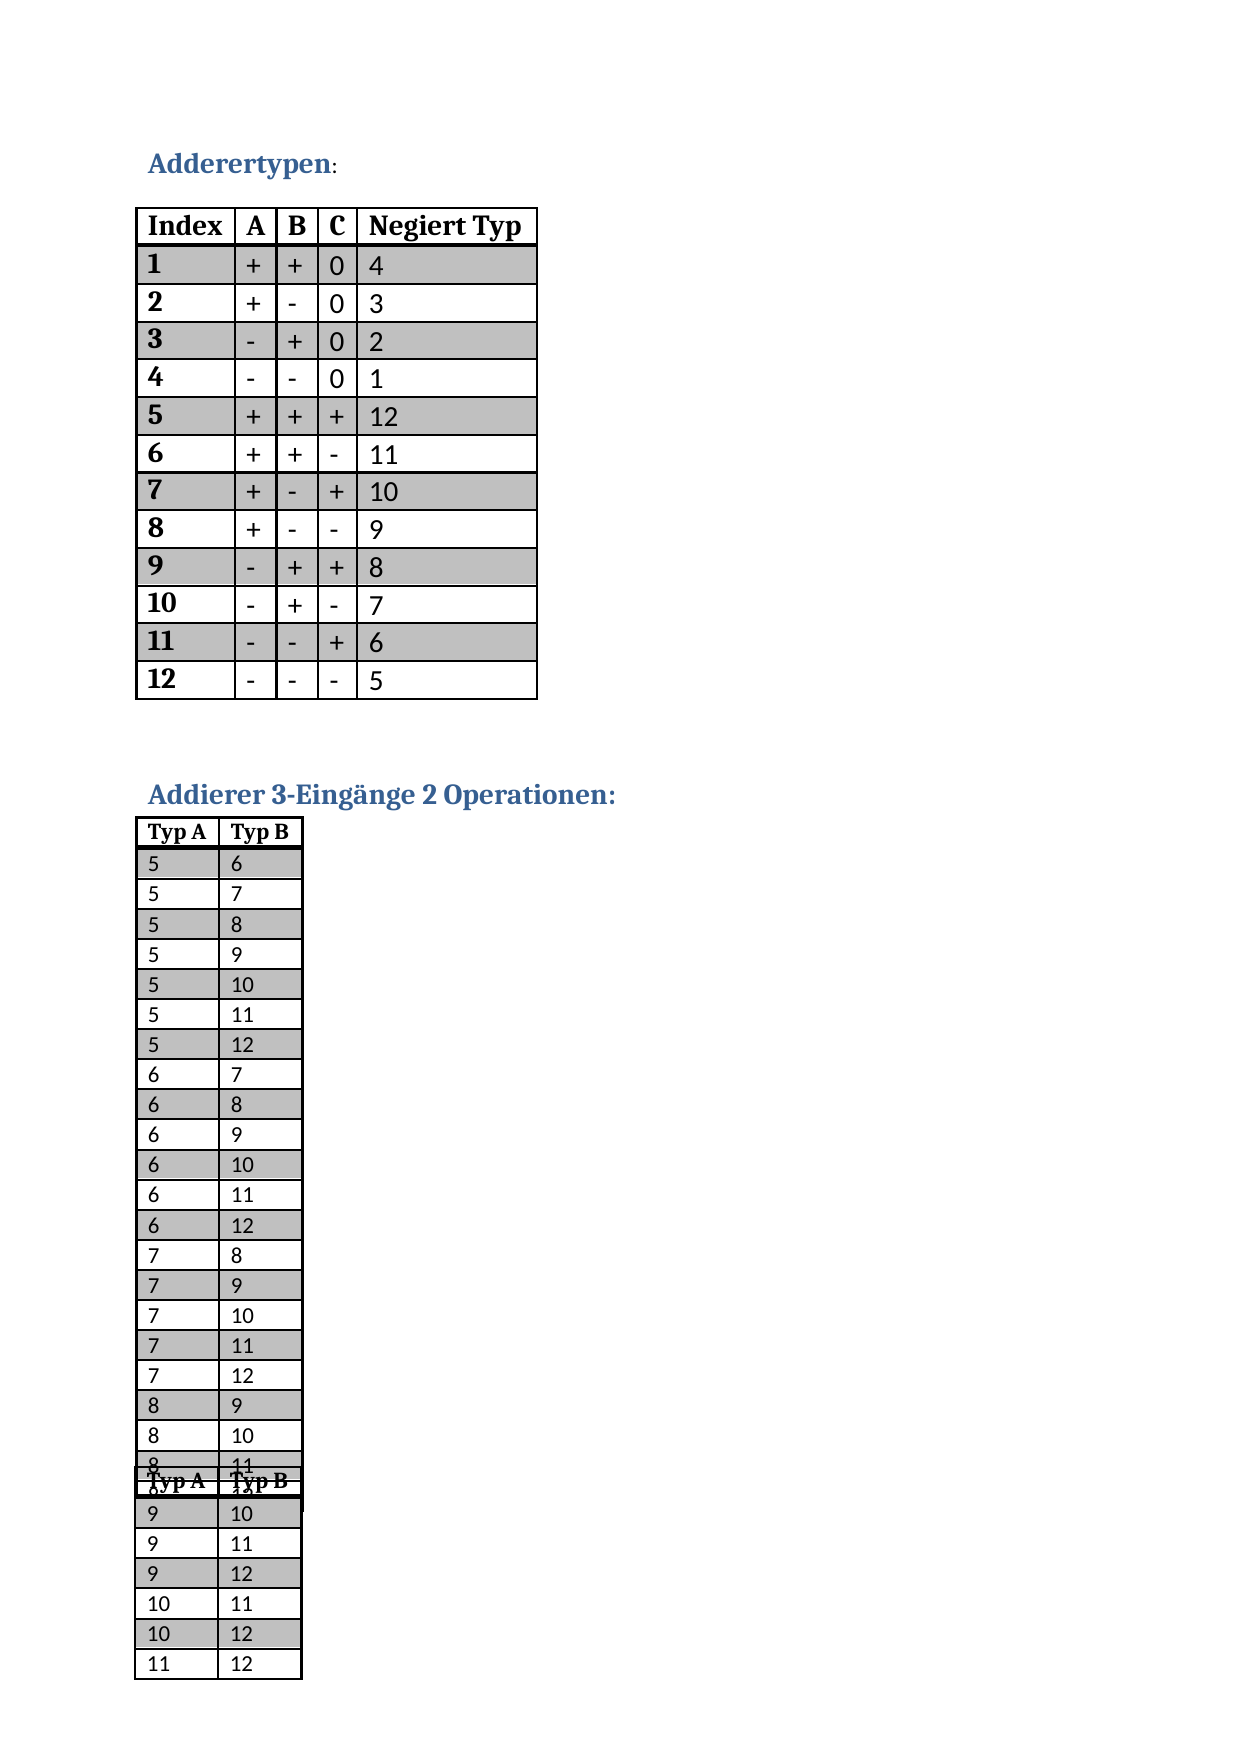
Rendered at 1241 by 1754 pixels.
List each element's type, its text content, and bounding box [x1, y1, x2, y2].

table_cell 3 [358, 285, 536, 321]
table_cell 11 [220, 1181, 301, 1209]
table_cell 8 [138, 1452, 218, 1466]
table_cell 7 [138, 474, 234, 509]
table_cell - [236, 587, 275, 622]
table_cell + [319, 398, 356, 434]
table_cell 12 [220, 1211, 301, 1239]
table_cell 5 [138, 850, 218, 877]
table_cell - [278, 360, 317, 396]
table_cell 12 [358, 398, 536, 434]
table_cell 5 [138, 940, 218, 968]
table_cell 0 [319, 247, 356, 283]
table_header Typ B [219, 1468, 300, 1494]
table_cell - [278, 511, 317, 547]
table_cell 7 [138, 1241, 218, 1269]
table_cell 9 [136, 1559, 217, 1587]
table_cell + [236, 247, 275, 283]
table_cell 10 [136, 1589, 217, 1617]
table_cell + [278, 436, 317, 471]
table_cell 7 [138, 1271, 218, 1299]
table_cell 12 [220, 1030, 301, 1058]
table_cell 10 [358, 474, 536, 509]
table_cell + [278, 549, 317, 584]
table_cell 5 [138, 880, 218, 908]
table_cell 9 [220, 1391, 301, 1419]
table_cell + [319, 624, 356, 660]
table_cell 9 [220, 1120, 301, 1148]
table_cell + [278, 587, 317, 622]
table_cell 7 [220, 880, 301, 908]
table_cell - [319, 662, 356, 698]
table_cell 7 [138, 1331, 218, 1359]
table_cell - [319, 436, 356, 471]
table_cell 7 [358, 587, 536, 622]
table_cell 1 [358, 360, 536, 396]
table_cell - [319, 511, 356, 547]
table_cell 3 [138, 323, 234, 358]
table_cell 12 [219, 1620, 300, 1647]
table_cell 5 [138, 1030, 218, 1058]
table_cell + [319, 549, 356, 584]
table_cell + [236, 398, 275, 434]
table_cell + [319, 474, 356, 509]
table_cell - [236, 360, 275, 396]
table_cell 10 [220, 1421, 301, 1449]
table_cell 8 [220, 910, 301, 938]
table_cell 5 [358, 662, 536, 698]
table_cell 11 [138, 624, 234, 660]
text Adderertypen: [148, 148, 1093, 181]
table_cell - [236, 323, 275, 358]
table_cell - [236, 624, 275, 660]
table_cell 7 [138, 1361, 218, 1389]
table_cell 12 [138, 662, 234, 698]
table_cell 10 [220, 1301, 301, 1329]
table_cell + [236, 285, 275, 321]
table_cell 6 [220, 850, 301, 877]
table_cell 6 [138, 1120, 218, 1148]
table_header C [319, 209, 356, 243]
table_cell 2 [138, 285, 234, 321]
table_cell 6 [138, 1181, 218, 1209]
table_cell 4 [138, 360, 234, 396]
table_header A [236, 209, 275, 243]
table_cell 9 [136, 1529, 217, 1557]
table_cell 6 [138, 1060, 218, 1088]
table_cell 8 [220, 1090, 301, 1118]
table_cell 6 [358, 624, 536, 660]
table_cell 6 [138, 1211, 218, 1239]
table_cell 11 [219, 1529, 300, 1557]
table_header Typ A [138, 819, 218, 845]
table_header Negiert Typ [358, 209, 536, 243]
table_cell 12 [219, 1650, 300, 1678]
table_cell 1 [138, 247, 234, 283]
table_cell 9 [358, 511, 536, 547]
table_cell 5 [138, 910, 218, 938]
table_cell 10 [220, 1151, 301, 1178]
table_cell + [236, 436, 275, 471]
table_cell 8 [138, 511, 234, 547]
table_cell 9 [136, 1499, 217, 1527]
table_cell + [278, 398, 317, 434]
table_cell 11 [220, 1331, 301, 1359]
table_cell - [236, 662, 275, 698]
table_cell 8 [358, 549, 536, 584]
table_cell 10 [138, 587, 234, 622]
table_cell 5 [138, 1000, 218, 1028]
table_cell + [236, 474, 275, 509]
table_cell - [319, 587, 356, 622]
table_cell 6 [138, 1151, 218, 1178]
table_cell 8 [220, 1241, 301, 1269]
table_cell 12 [219, 1559, 300, 1587]
table_cell + [278, 323, 317, 358]
table_cell - [278, 662, 317, 698]
table_cell - [278, 474, 317, 509]
table_cell - [278, 285, 317, 321]
table_cell 9 [138, 549, 234, 584]
table_cell 12 [220, 1361, 301, 1389]
table_cell - [278, 624, 317, 660]
table_cell 0 [319, 323, 356, 358]
table_cell 11 [220, 1000, 301, 1028]
table_cell 7 [138, 1301, 218, 1329]
table_cell + [278, 247, 317, 283]
subtitle Addierer 3-Eingänge 2 Operationen: [148, 778, 1093, 811]
table_cell 0 [319, 360, 356, 396]
table_cell 8 [138, 1391, 218, 1419]
table_cell 10 [220, 970, 301, 998]
table_cell 6 [138, 1090, 218, 1118]
table_cell 5 [138, 398, 234, 434]
table_cell 11 [219, 1589, 300, 1617]
table_header Index [138, 209, 234, 243]
table_cell 6 [138, 436, 234, 471]
table_cell 10 [136, 1620, 217, 1647]
table_header Typ A [136, 1468, 217, 1494]
table_cell 11 [220, 1452, 301, 1466]
table_cell 9 [220, 1271, 301, 1299]
table_cell 8 [138, 1421, 218, 1449]
table_cell 7 [220, 1060, 301, 1088]
table_cell 5 [138, 970, 218, 998]
table_cell 4 [358, 247, 536, 283]
table_cell 2 [358, 323, 536, 358]
table_cell 11 [136, 1650, 217, 1678]
table_header Typ B [220, 819, 301, 845]
table_cell 0 [319, 285, 356, 321]
table_cell 9 [220, 940, 301, 968]
table_cell 11 [358, 436, 536, 471]
table_cell + [236, 511, 275, 547]
table_header B [278, 209, 317, 243]
table_cell - [236, 549, 275, 584]
table_cell 10 [219, 1499, 300, 1527]
